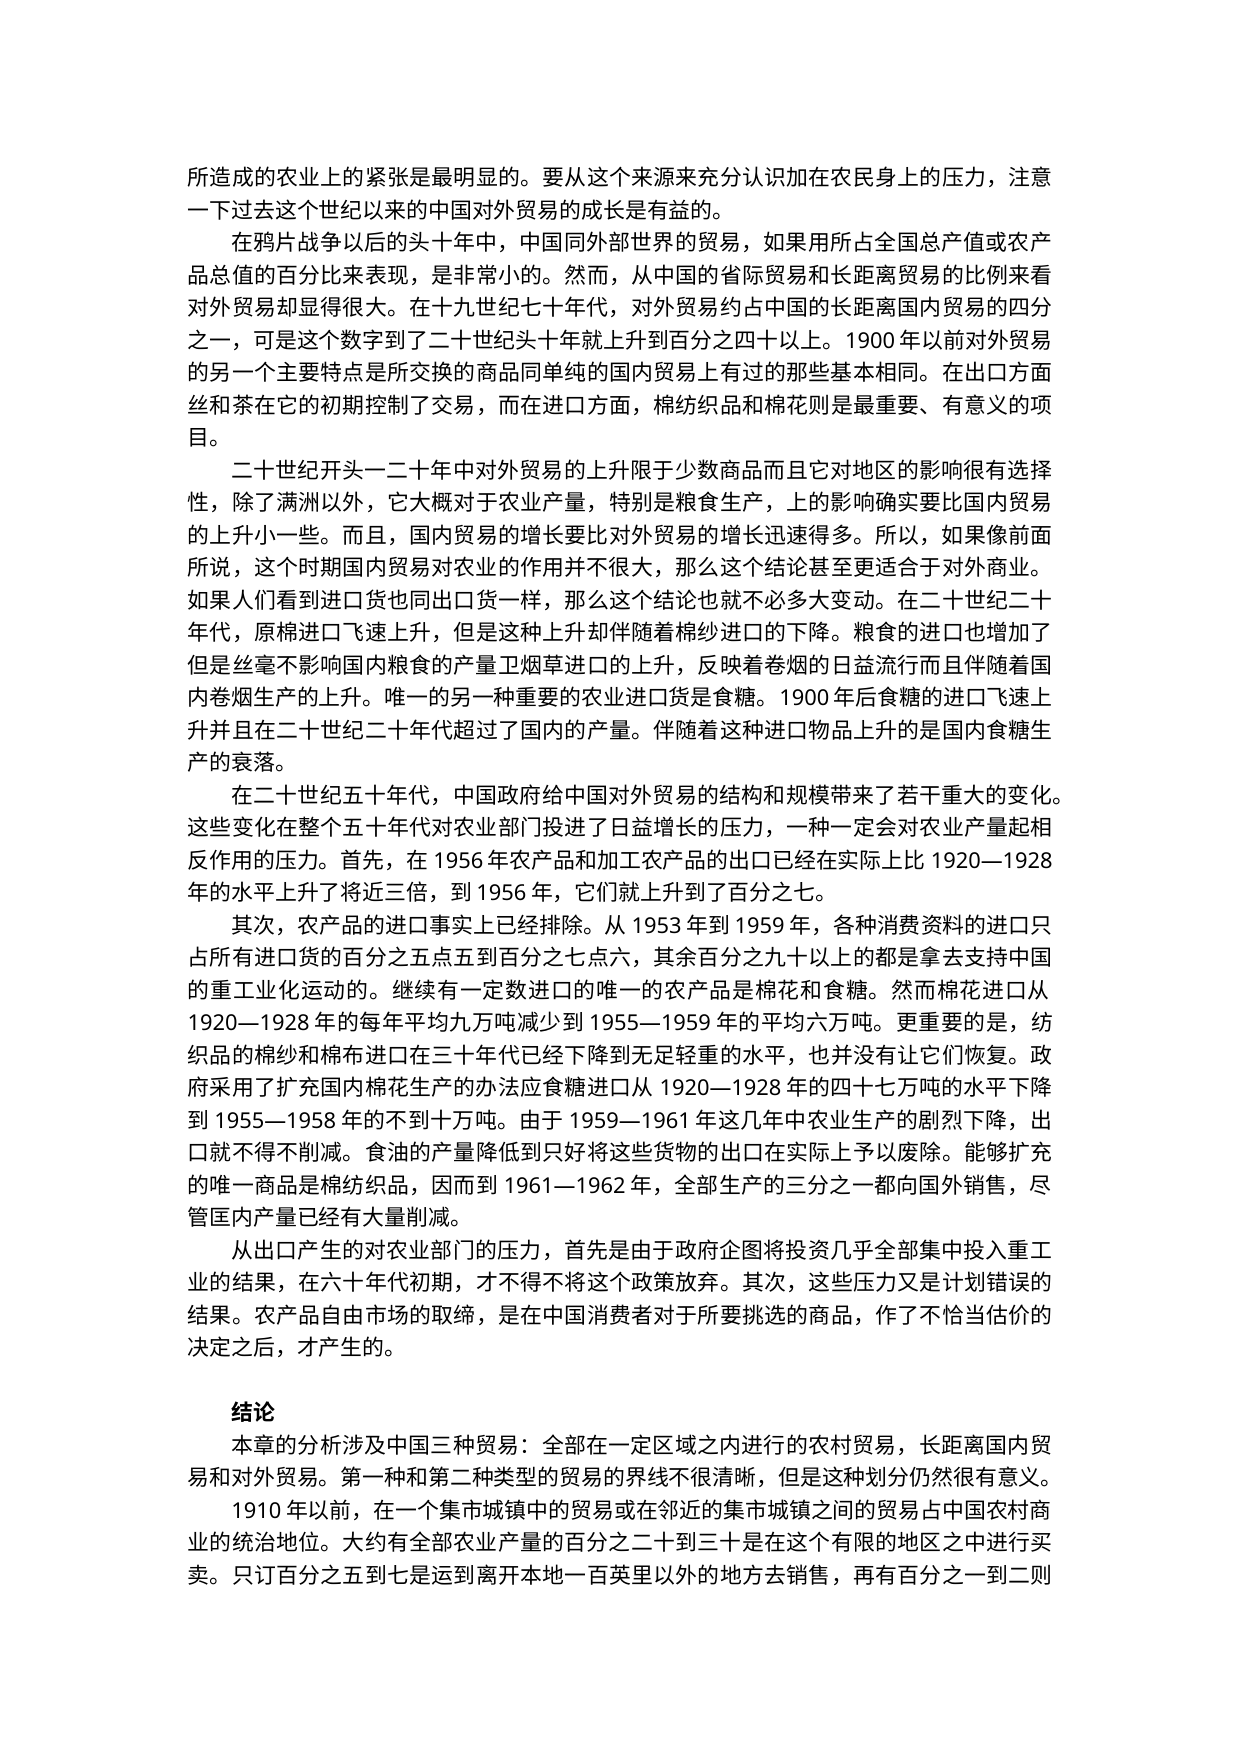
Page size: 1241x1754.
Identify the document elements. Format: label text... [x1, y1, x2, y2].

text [187, 160, 1053, 225]
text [187, 1492, 1053, 1590]
text 二十世纪开头一二十年中对外贸易的上升限于少数商品而且它对地区的影响很有选择性，除了满洲以外，它大概对于农业产量，特别是粮食生产，上的影响确实要比国内贸易的上升小一些。而且，国内贸易的增长要比对外贸易的增长迅速得多。所以，如果像前面所说，这个时期国内贸易对农业的作用并不很大，那么这个结论甚至更适合于对外商业。如果人们看到进口货也同出口货一样，那么这个结论也就不必多大变动。在二十世纪二十年代，原棉进口飞速上升，但是这种上升却伴随着棉纱进口的下降。粮食的进口也增加了，但是丝毫不影响国内粮食的产量卫烟草进口的上升，反映着卷烟的日益流行而且伴随着国内卷烟生产的上升。唯一的另一种重要的农业进口货是食糖。1900年后食糖的进口飞速上升并且在二十世纪二十年代超过了国内的产量。伴随着这种进口物品上升的是国内食糖生产的衰落。 [187, 452, 1053, 777]
text 结论 [187, 1395, 1053, 1427]
text 在二十世纪五十年代，中国政府给中国对外贸易的结构和规模带来了若干重大的变化。这些变化在整个五十年代对农业部门投进了日益增长的压力，一种一定会对农业产量起相反作用的压力。首先，在1956年农产品和加工农产品的出口已经在实际上比1920—1928年的水平上升了将近三倍，到1956年，它们就上升到了百分之七。 [187, 777, 1053, 907]
text 其次，农产品的进口事实上已经排除。从1953年到1959年，各种消费资料的进口只占所有进口货的百分之五点五到百分之七点六，其余百分之九十以上的都是拿去支持中国的重工业化运动的。继续有一定数进口的唯一的农产品是棉花和食糖。然而棉花进口从1920—1928年的每年平均九万吨减少到1955—1959年的平均六万吨。更重要的是，纺织品的棉纱和棉布进口在三十年代已经下降到无足轻重的水平，也并没有让它们恢复。政府采用了扩充国内棉花生产的办法应食糖进口从1920—1928年的四十七万吨的水平下降到1955—1958年的不到十万吨。由于1959—1961年这几年中农业生产的剧烈下降，出口就不得不削减。食油的产量降低到只好将这些货物的出口在实际上予以废除。能够扩充的唯一商品是棉纺织品，因而到1961—1962年，全部生产的三分之一都向国外销售，尽管匡内产量已经有大量削减。 [187, 907, 1053, 1232]
text 本章的分析涉及中国三种贸易：全部在一定区域之内进行的农村贸易，长距离国内贸易和对外贸易。第一种和第二种类型的贸易的界线不很清晰，但是这种划分仍然很有意义。 [187, 1427, 1053, 1492]
text 从出口产生的对农业部门的压力，首先是由于政府企图将投资几乎全部集中投入重工业的结果，在六十年代初期，才不得不将这个政策放弃。其次，这些压力又是计划错误的结果。农产品自由市场的取缔，是在中国消费者对于所要挑选的商品，作了不恰当估价的决定之后，才产生的。 [187, 1232, 1053, 1362]
text 在鸦片战争以后的头十年中，中国同外部世界的贸易，如果用所占全国总产值或农产品总值的百分比来表现，是非常小的。然而，从中国的省际贸易和长距离贸易的比例来看，对外贸易却显得很大。在十九世纪七十年代，对外贸易约占中国的长距离国内贸易的四分之一，可是这个数字到了二十世纪头十年就上升到百分之四十以上。1900年以前对外贸易的另一个主要特点是所交换的商品同单纯的国内贸易上有过的那些基本相同。在出口方面，丝和茶在它的初期控制了交易，而在进口方面，棉纺织品和棉花则是最重要、有意义的项目。 [187, 225, 1053, 452]
